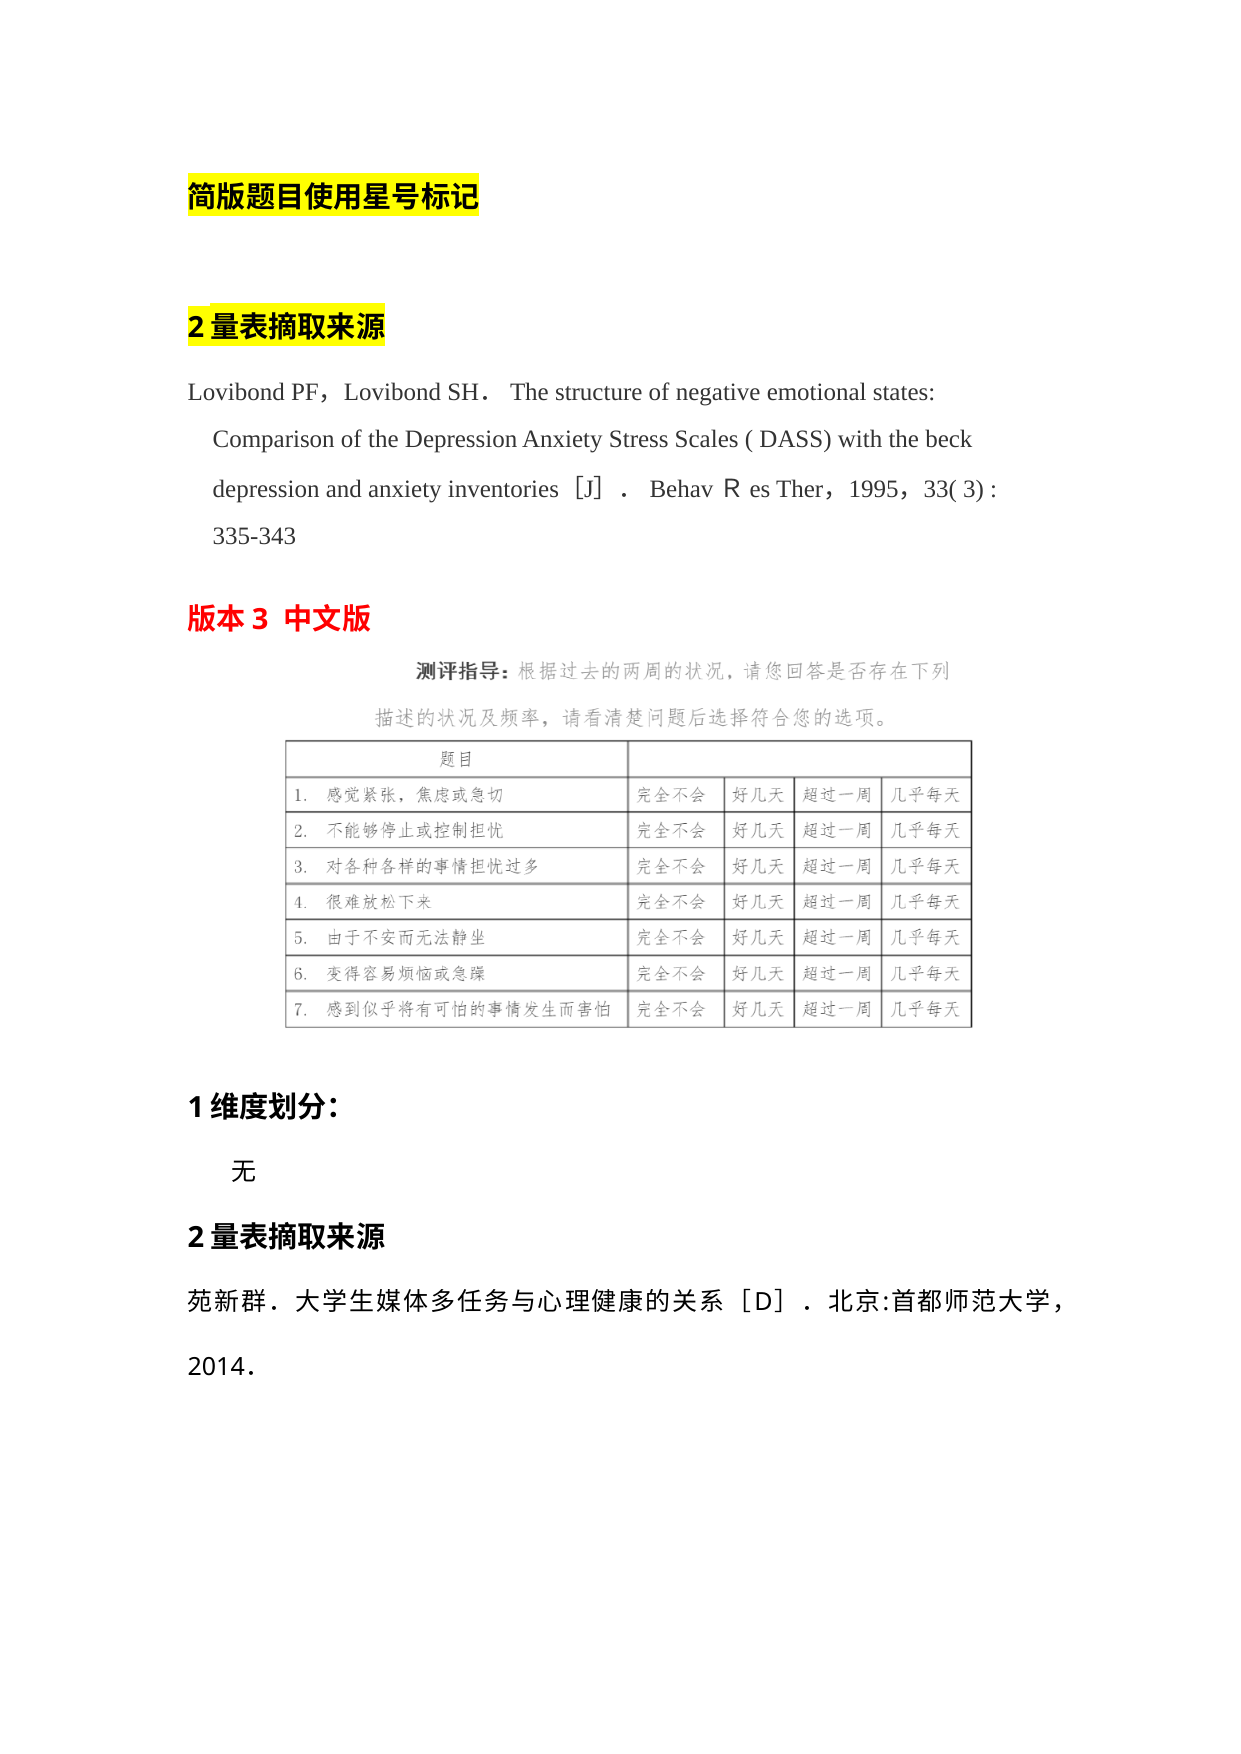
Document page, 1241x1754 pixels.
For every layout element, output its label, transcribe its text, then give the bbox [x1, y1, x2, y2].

text 2量表摘取来源 [187, 292, 1053, 357]
text 1维度划分： [187, 1072, 1053, 1137]
text 335-343 [187, 519, 1053, 552]
text 简版题目使用星号标记 [187, 162, 1053, 227]
picture [187, 649, 1053, 1047]
text Lovibond PF，Lovibond SH． The structure of negative emotional states: Comparison of the Depression Anxiety Stress Scales ( DASS) with the beck depression and anxiety inventories［J］． Behav Ｒes Ther，1995，33( 3) : [187, 357, 1053, 519]
text 无 [187, 1137, 1053, 1202]
text 苑新群．大学生媒体多任务与心理健康的关系［D］．北京:首都师范大学，2014． [187, 1267, 1053, 1397]
text 版本3 中文版 [187, 584, 1053, 649]
text 2量表摘取来源 [187, 1202, 1053, 1267]
